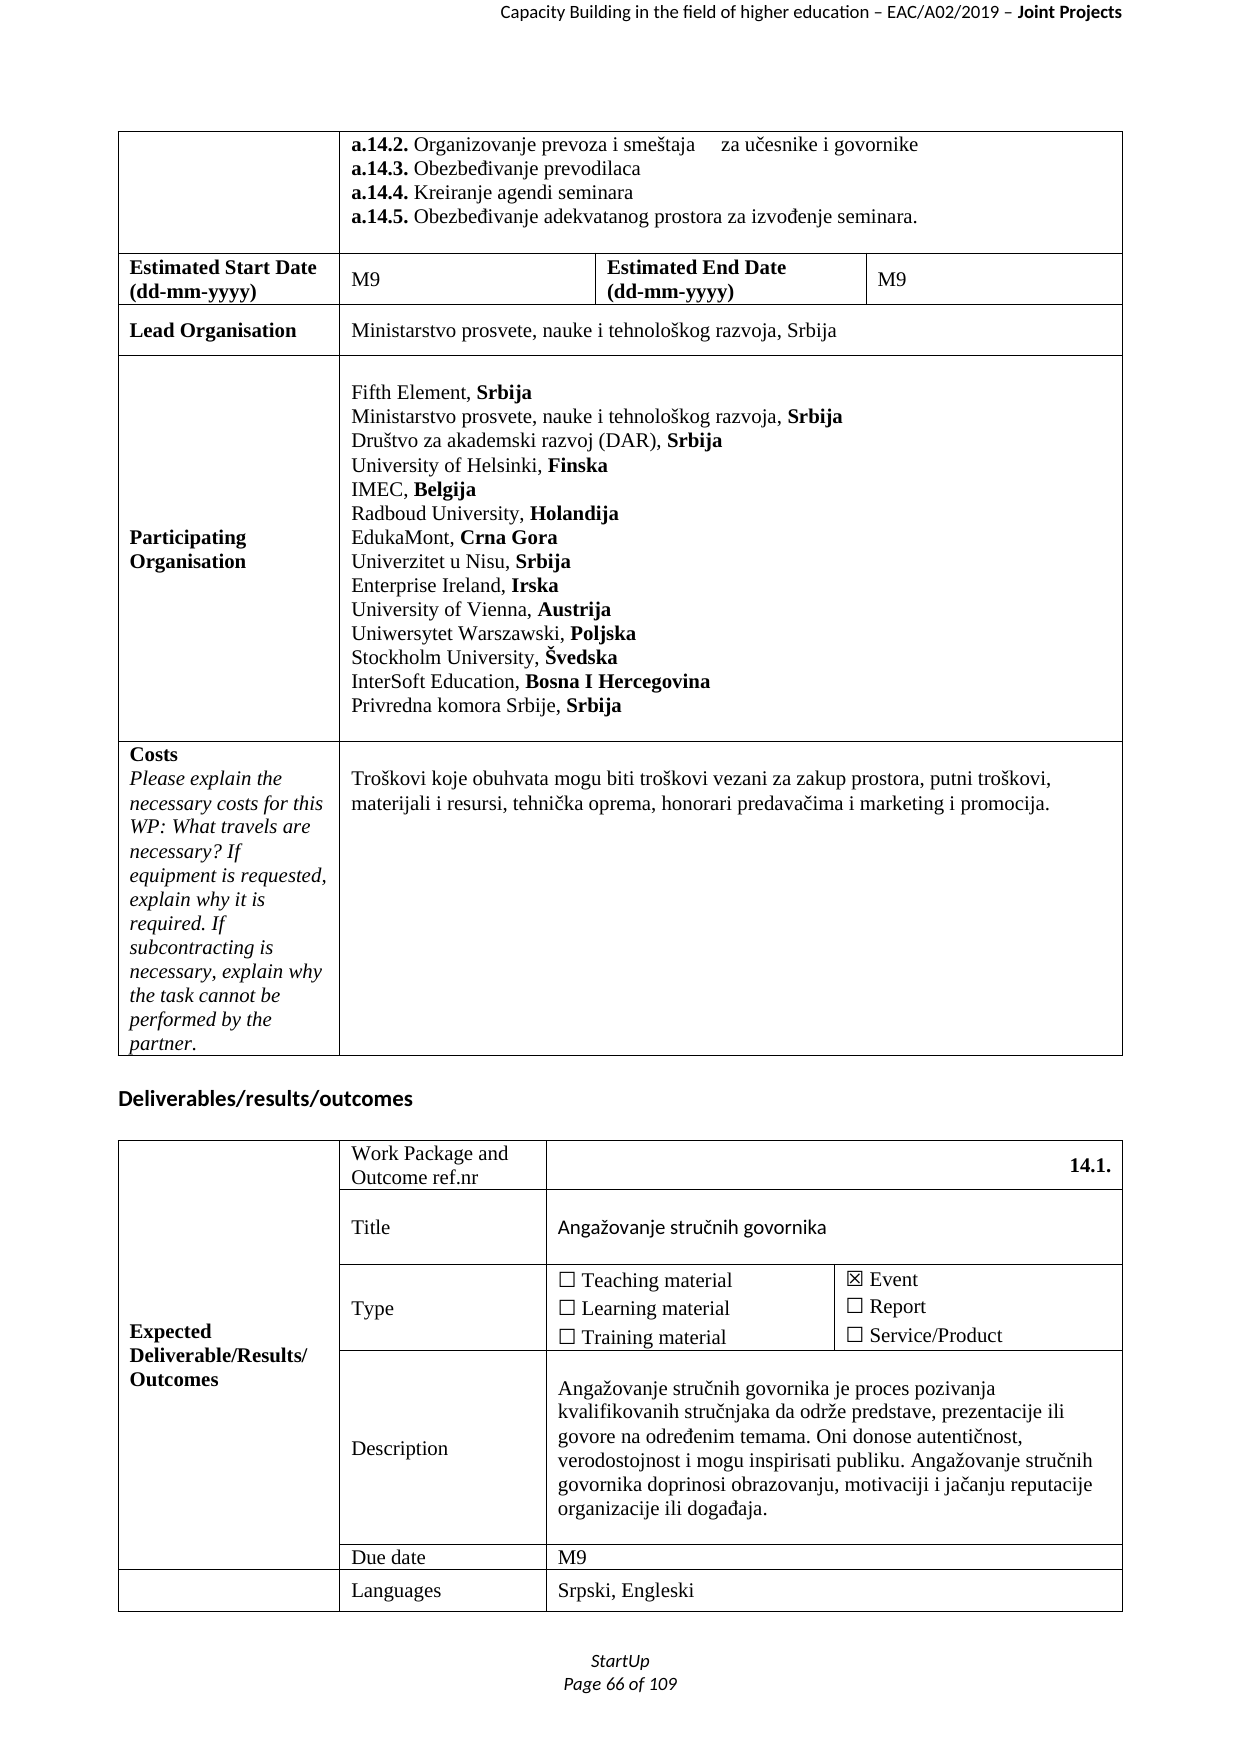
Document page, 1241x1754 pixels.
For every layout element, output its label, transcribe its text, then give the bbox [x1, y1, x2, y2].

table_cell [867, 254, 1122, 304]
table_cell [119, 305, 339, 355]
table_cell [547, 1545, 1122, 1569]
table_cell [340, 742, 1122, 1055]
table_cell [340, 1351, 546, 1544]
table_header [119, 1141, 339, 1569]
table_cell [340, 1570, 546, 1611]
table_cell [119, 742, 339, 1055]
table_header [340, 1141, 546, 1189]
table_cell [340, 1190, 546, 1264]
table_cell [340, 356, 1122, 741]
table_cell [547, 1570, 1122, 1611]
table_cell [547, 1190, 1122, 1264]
text Deliverables/results/outcomes [118, 1084, 1122, 1112]
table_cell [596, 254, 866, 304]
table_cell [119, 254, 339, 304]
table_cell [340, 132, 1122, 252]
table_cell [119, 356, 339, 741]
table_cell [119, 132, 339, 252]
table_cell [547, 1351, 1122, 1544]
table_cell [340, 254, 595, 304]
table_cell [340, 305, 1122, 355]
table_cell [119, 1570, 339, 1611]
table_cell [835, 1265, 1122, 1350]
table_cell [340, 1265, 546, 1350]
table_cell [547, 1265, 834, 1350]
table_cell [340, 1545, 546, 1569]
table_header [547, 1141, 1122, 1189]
